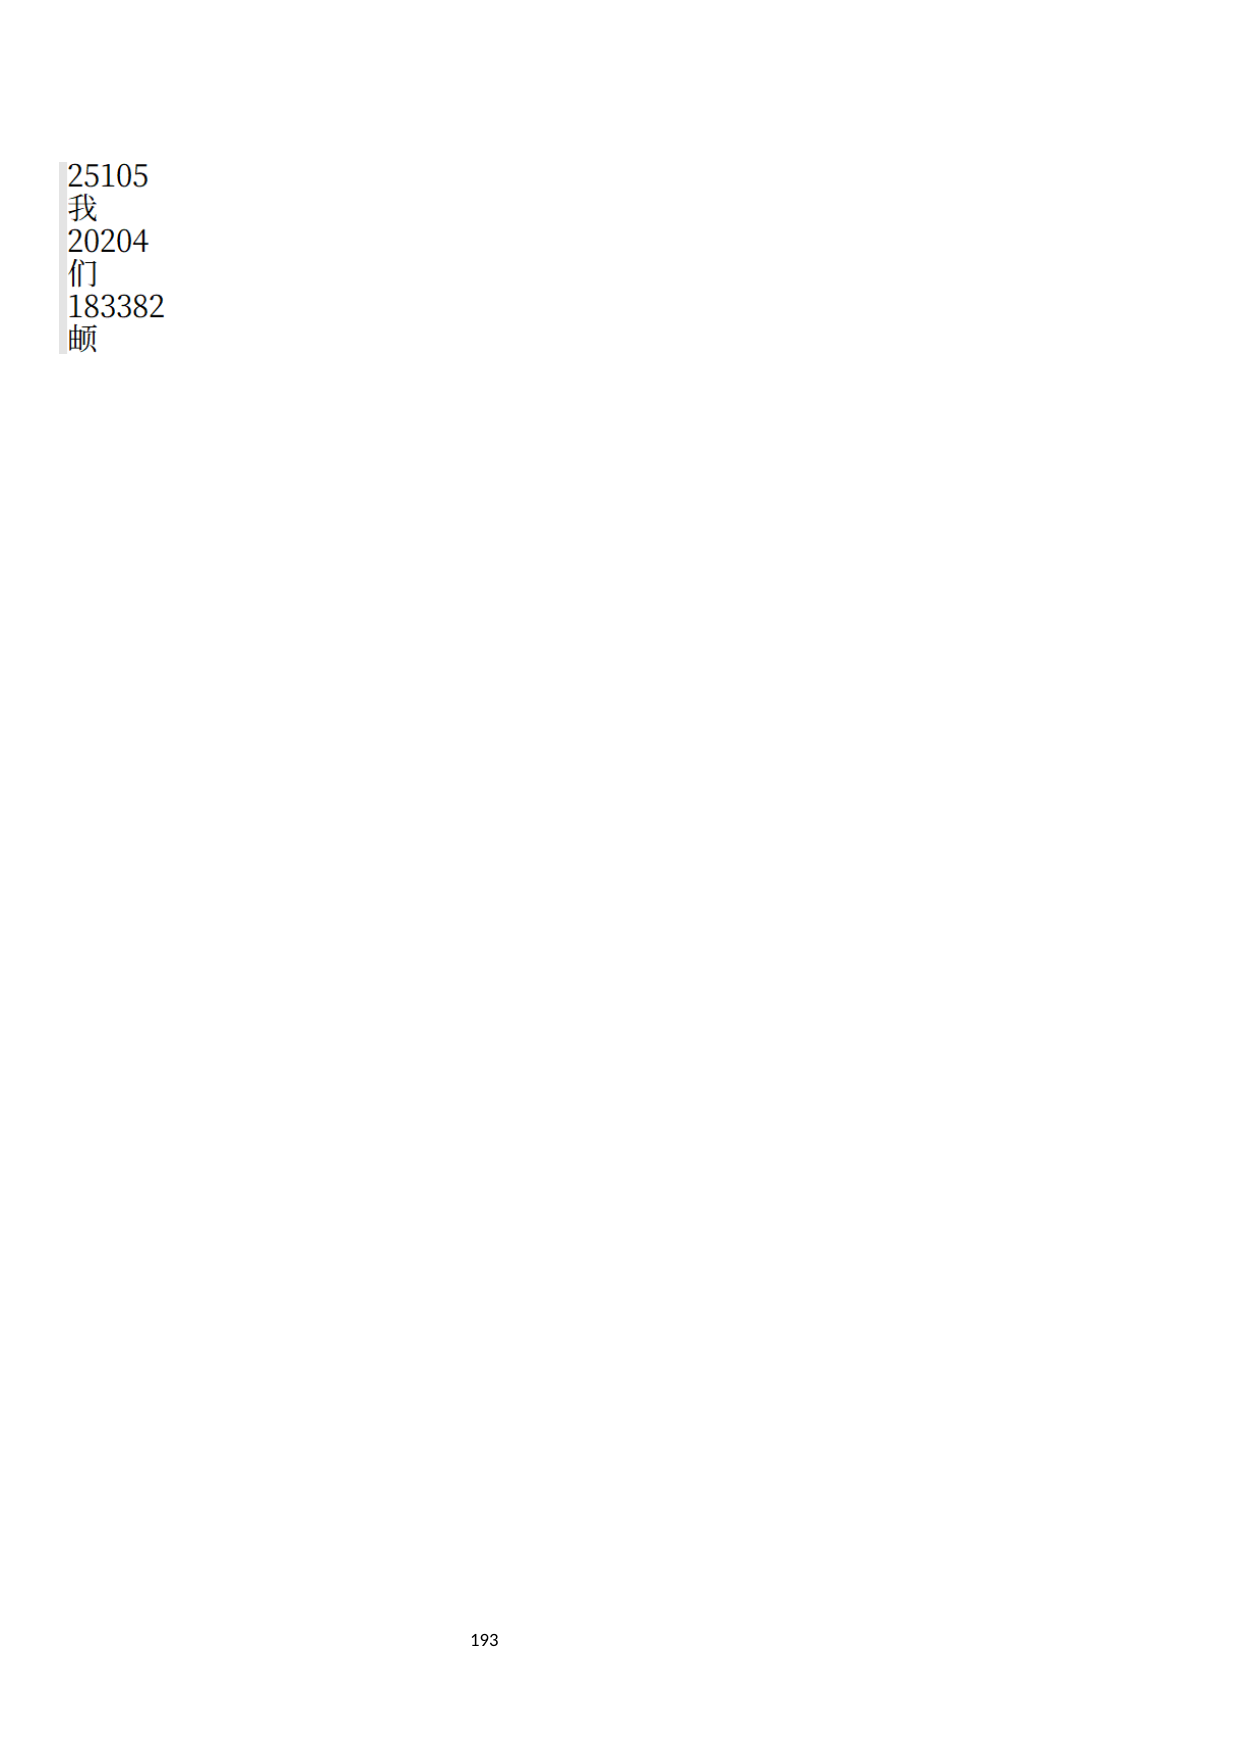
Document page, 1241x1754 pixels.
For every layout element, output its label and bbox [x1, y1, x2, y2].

picture [59, 162, 176, 354]
